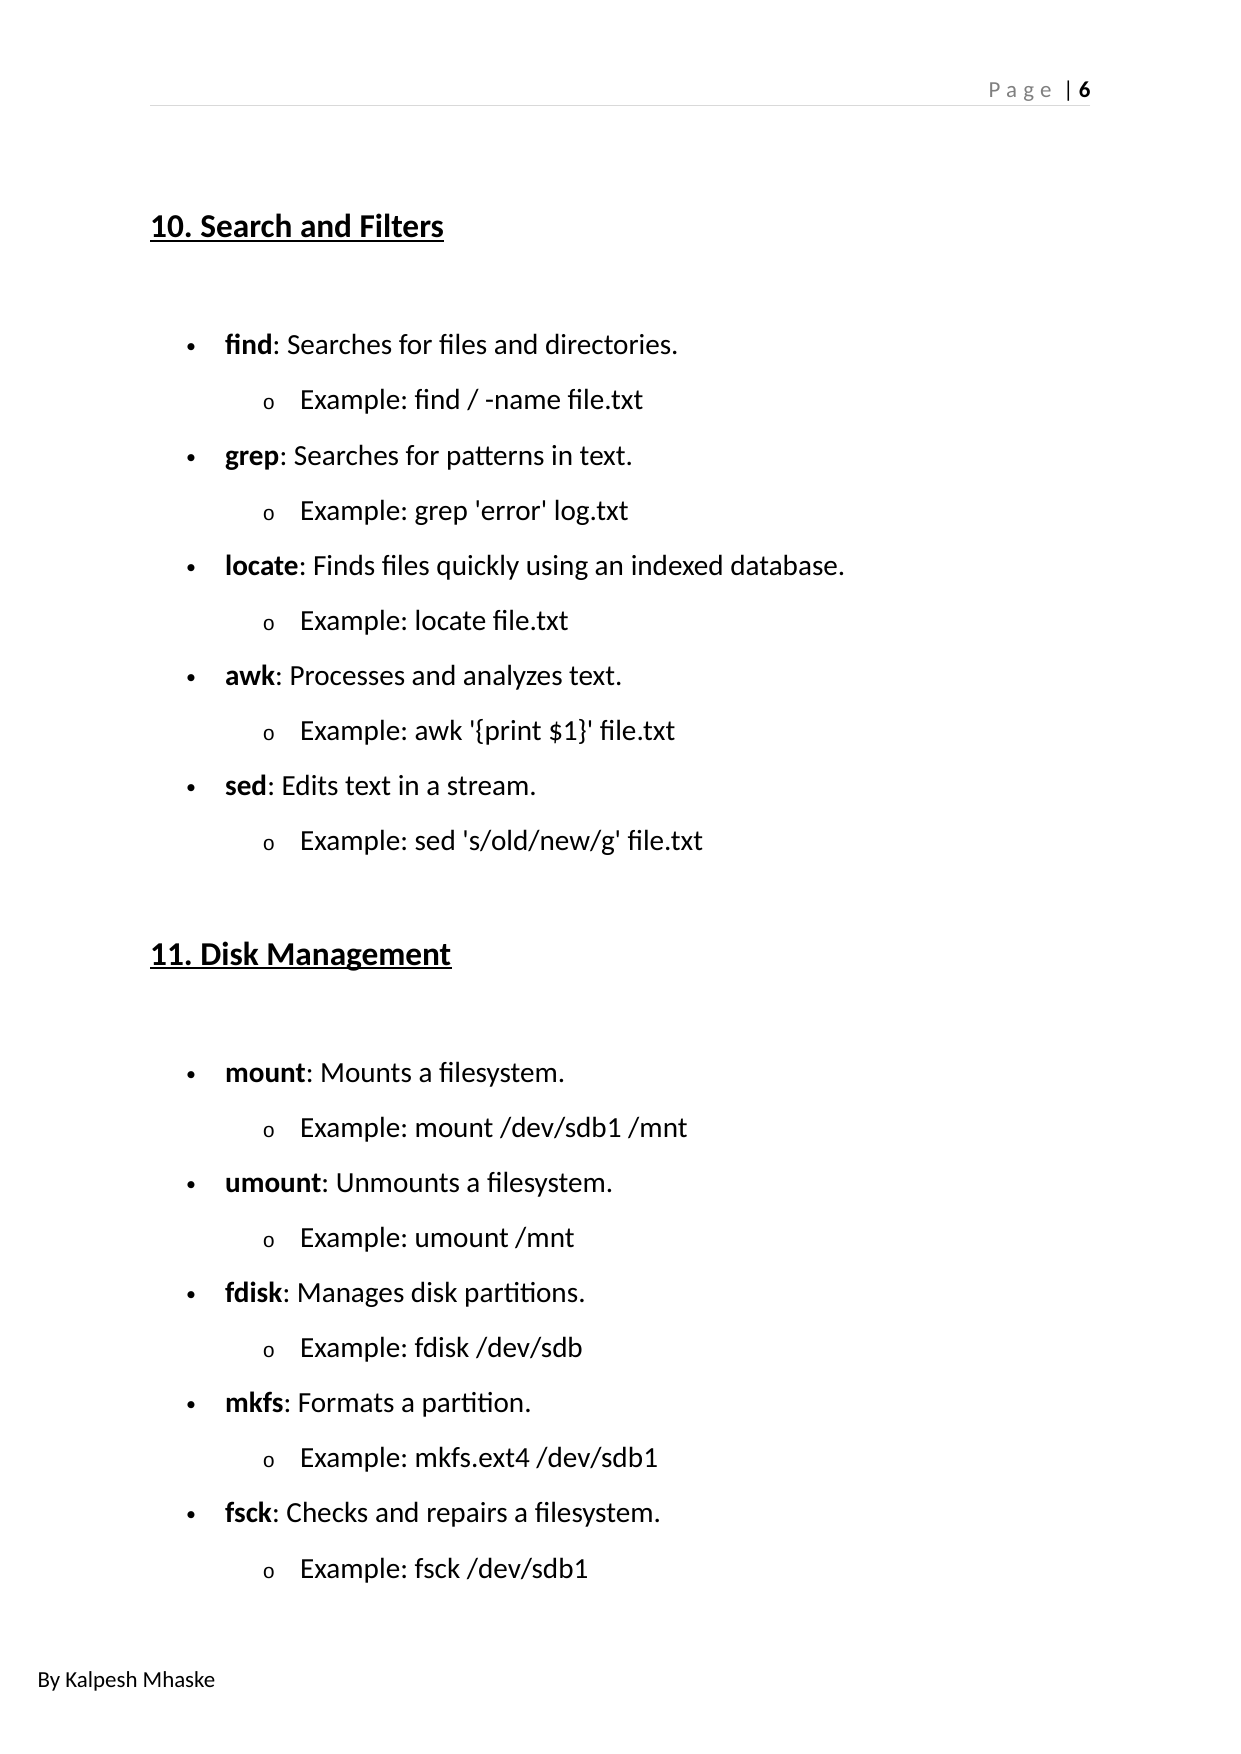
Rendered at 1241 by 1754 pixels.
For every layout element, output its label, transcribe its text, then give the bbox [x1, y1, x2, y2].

list Example: mkfs.ext4 /dev/sdb1 [262, 1439, 1090, 1475]
list grep: Searches for patterns in text. [187, 437, 1090, 472]
list sed: Edits text in a stream. [187, 767, 1090, 803]
list Example: find / -name file.txt [262, 381, 1090, 417]
text 11. Disk Management [150, 932, 1090, 973]
list fdisk: Manages disk partitions. [187, 1274, 1090, 1310]
list locate: Finds files quickly using an indexed database. [187, 547, 1090, 582]
list Example: grep 'error' log.txt [262, 492, 1090, 527]
list mkfs: Formats a partition. [187, 1384, 1090, 1420]
list fsck: Checks and repairs a filesystem. [187, 1494, 1090, 1530]
list find: Searches for files and directories. [187, 326, 1090, 362]
list Example: locate file.txt [262, 602, 1090, 637]
list umount: Unmounts a filesystem. [187, 1164, 1090, 1199]
list awk: Processes and analyzes text. [187, 657, 1090, 693]
list Example: fsck /dev/sdb1 [262, 1550, 1090, 1585]
list Example: fdisk /dev/sdb [262, 1329, 1090, 1365]
list Example: umount /mnt [262, 1219, 1090, 1255]
list mount: Mounts a filesystem. [187, 1054, 1090, 1089]
text 10. Search and Filters [150, 205, 1090, 246]
list Example: mount /dev/sdb1 /mnt [262, 1109, 1090, 1144]
list Example: sed 's/old/new/g' file.txt [262, 822, 1090, 858]
list Example: awk '{print $1}' file.txt [262, 712, 1090, 748]
